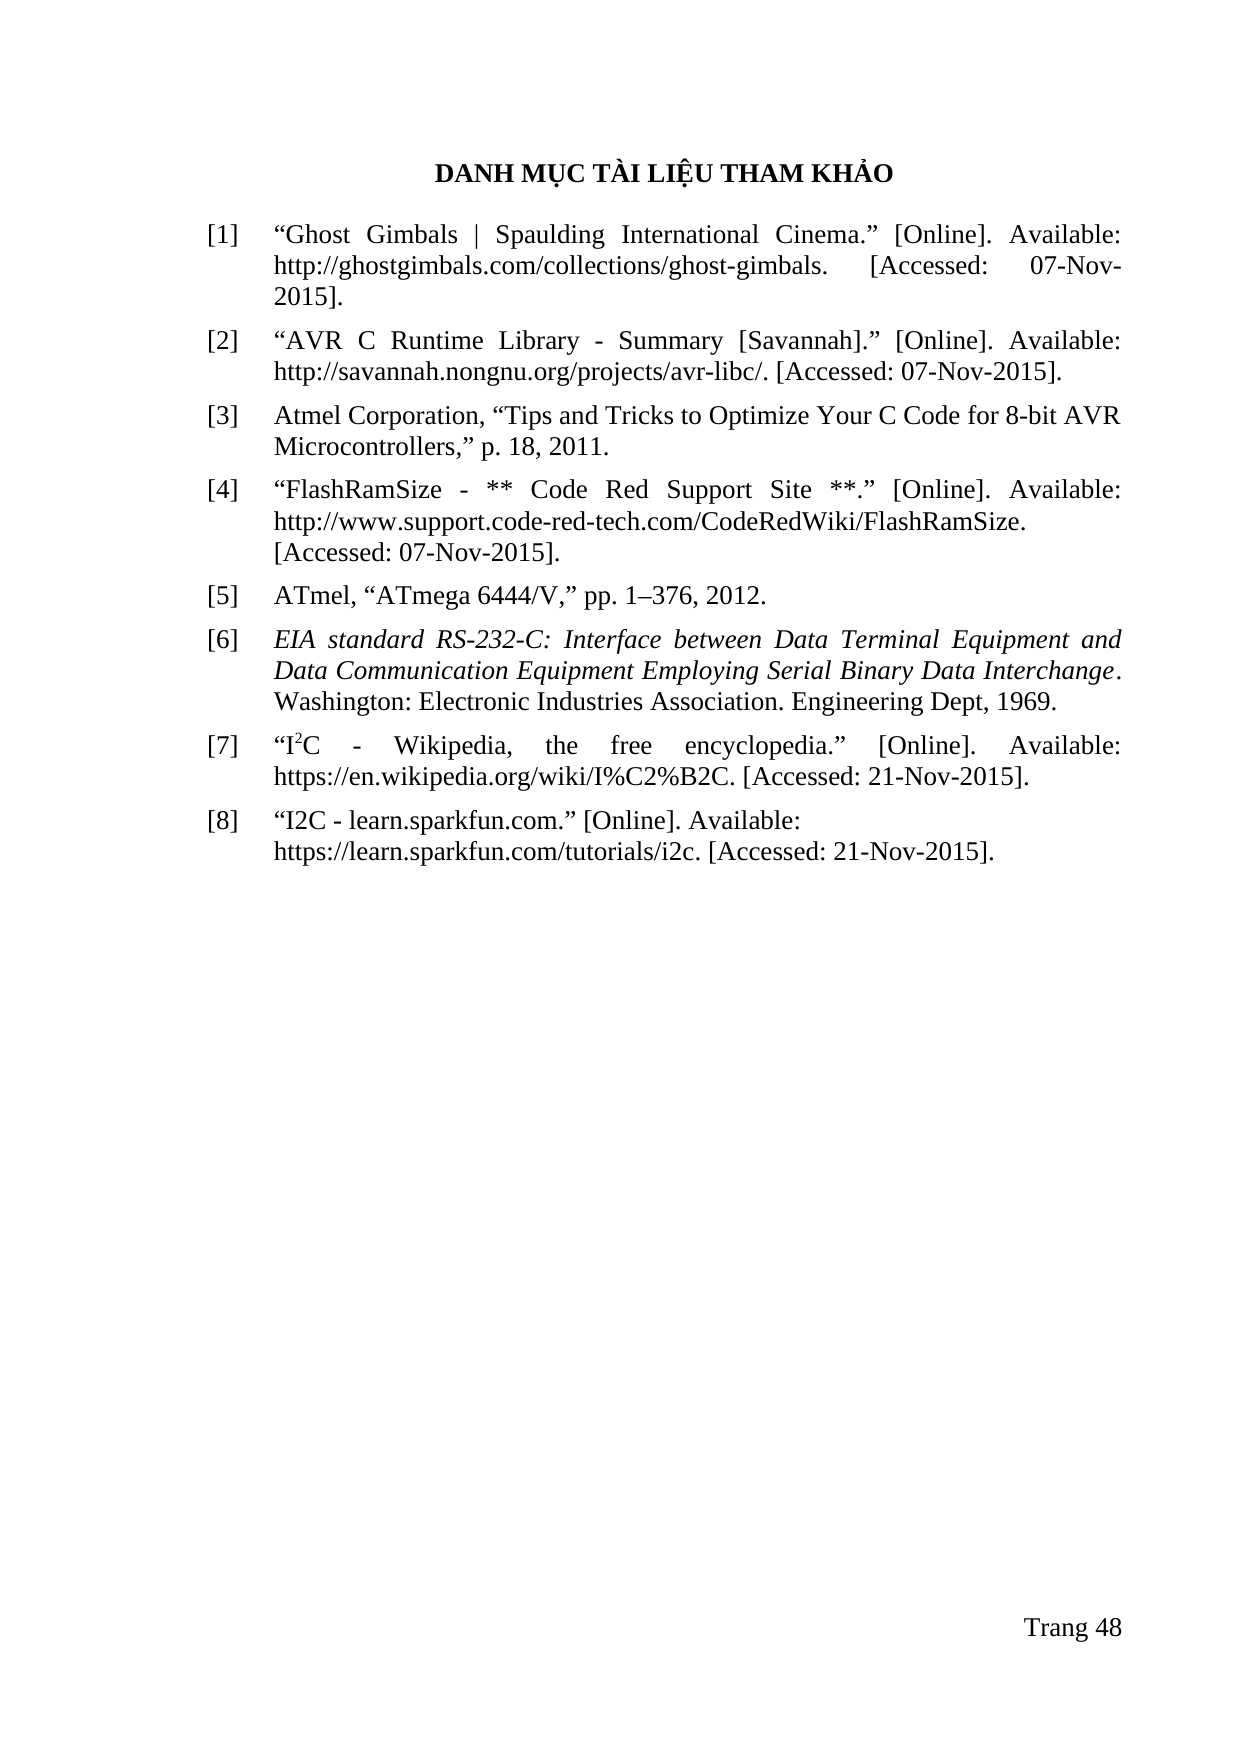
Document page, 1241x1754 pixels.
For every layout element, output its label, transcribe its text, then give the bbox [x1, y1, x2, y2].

text [7] “I2C - Wikipedia, the free encyclopedia.” [Online]. Available: https://en.wikipedia.org/wiki/I%C2%B2C. [Accessed: 21-Nov-2015]. [207, 729, 1122, 791]
subtitle DANH MỤC TÀI LIỆU THAM KHẢO [207, 157, 1122, 189]
text [3] Atmel Corporation, “Tips and Tricks to Optimize Your C Code for 8-bit AVR Microcontrollers,” p. 18, 2011. [207, 399, 1122, 461]
text [8] “I2C - learn.sparkfun.com.” [Online]. Available: https://learn.sparkfun.com/tutorials/i2c. [Accessed: 21-Nov-2015]. [207, 804, 1122, 866]
text [6] EIA standard RS-232-C: Interface between Data Terminal Equipment and Data Communication Equipment Employing Serial Binary Data Interchange. Washington: Electronic Industries Association. Engineering Dept, 1969. [207, 623, 1122, 717]
text [2] “AVR C Runtime Library - Summary [Savannah].” [Online]. Available: http://savannah.nongnu.org/projects/avr-libc/. [Accessed: 07-Nov-2015]. [207, 324, 1122, 386]
text [5] ATmel, “ATmega 6444/V,” pp. 1–376, 2012. [207, 579, 1122, 611]
text [1] “Ghost Gimbals | Spaulding International Cinema.” [Online]. Available: http://ghostgimbals.com/collections/ghost-gimbals. [Accessed: 07-Nov-2015]. [207, 218, 1122, 311]
text [4] “FlashRamSize - ** Code Red Support Site **.” [Online]. Available: http://www.support.code-red-tech.com/CodeRedWiki/FlashRamSize. [Accessed: 07-Nov-2015]. [207, 473, 1122, 567]
